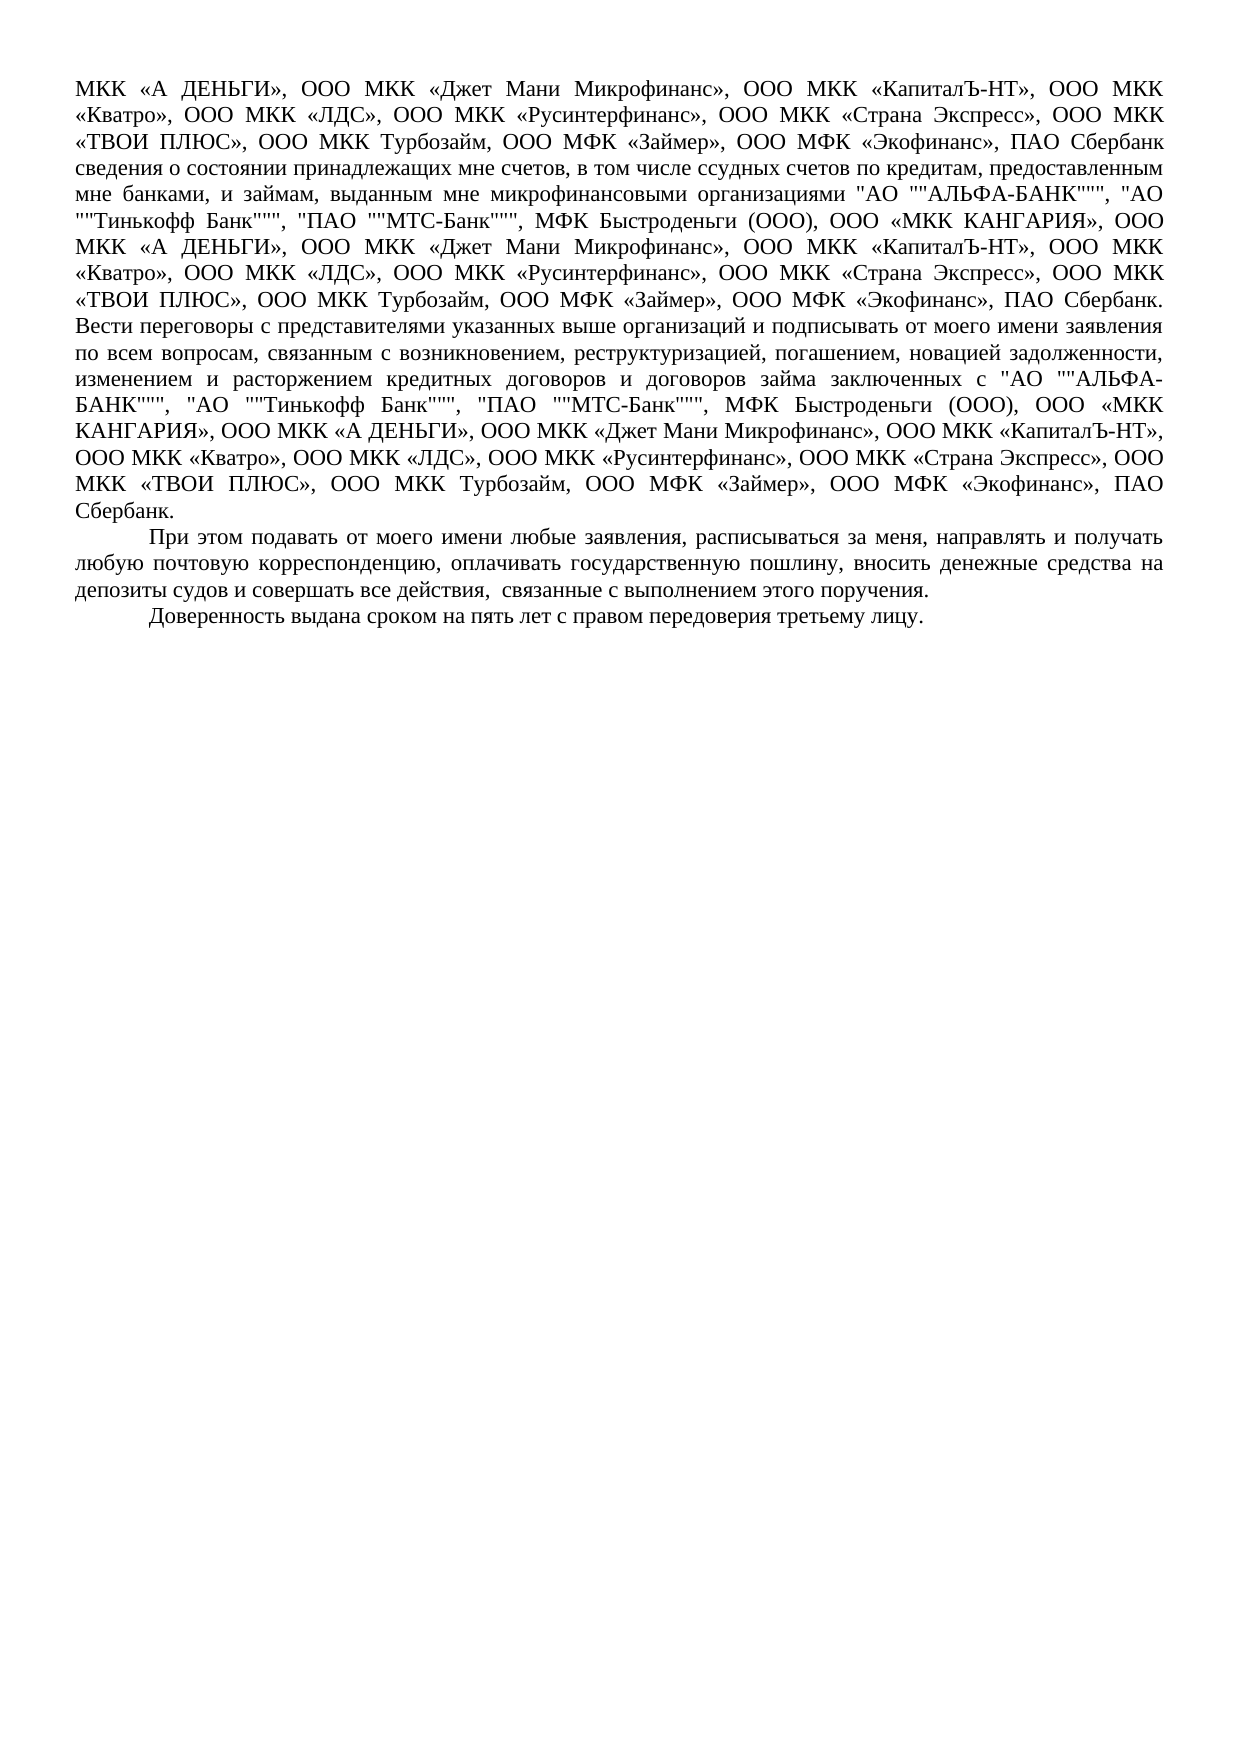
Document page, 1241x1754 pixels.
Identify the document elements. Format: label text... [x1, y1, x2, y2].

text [75, 75, 1165, 523]
text Доверенность выдана сроком на пять лет с правом передоверия третьему лицу. [75, 602, 1165, 628]
text При этом подавать от моего имени любые заявления, расписываться за меня, направлять и получать любую почтовую корреспонденцию, оплачивать государственную пошлину, вносить денежные средства на депозиты судов и совершать все действия, связанные с выполнением этого поручения. [75, 523, 1165, 602]
